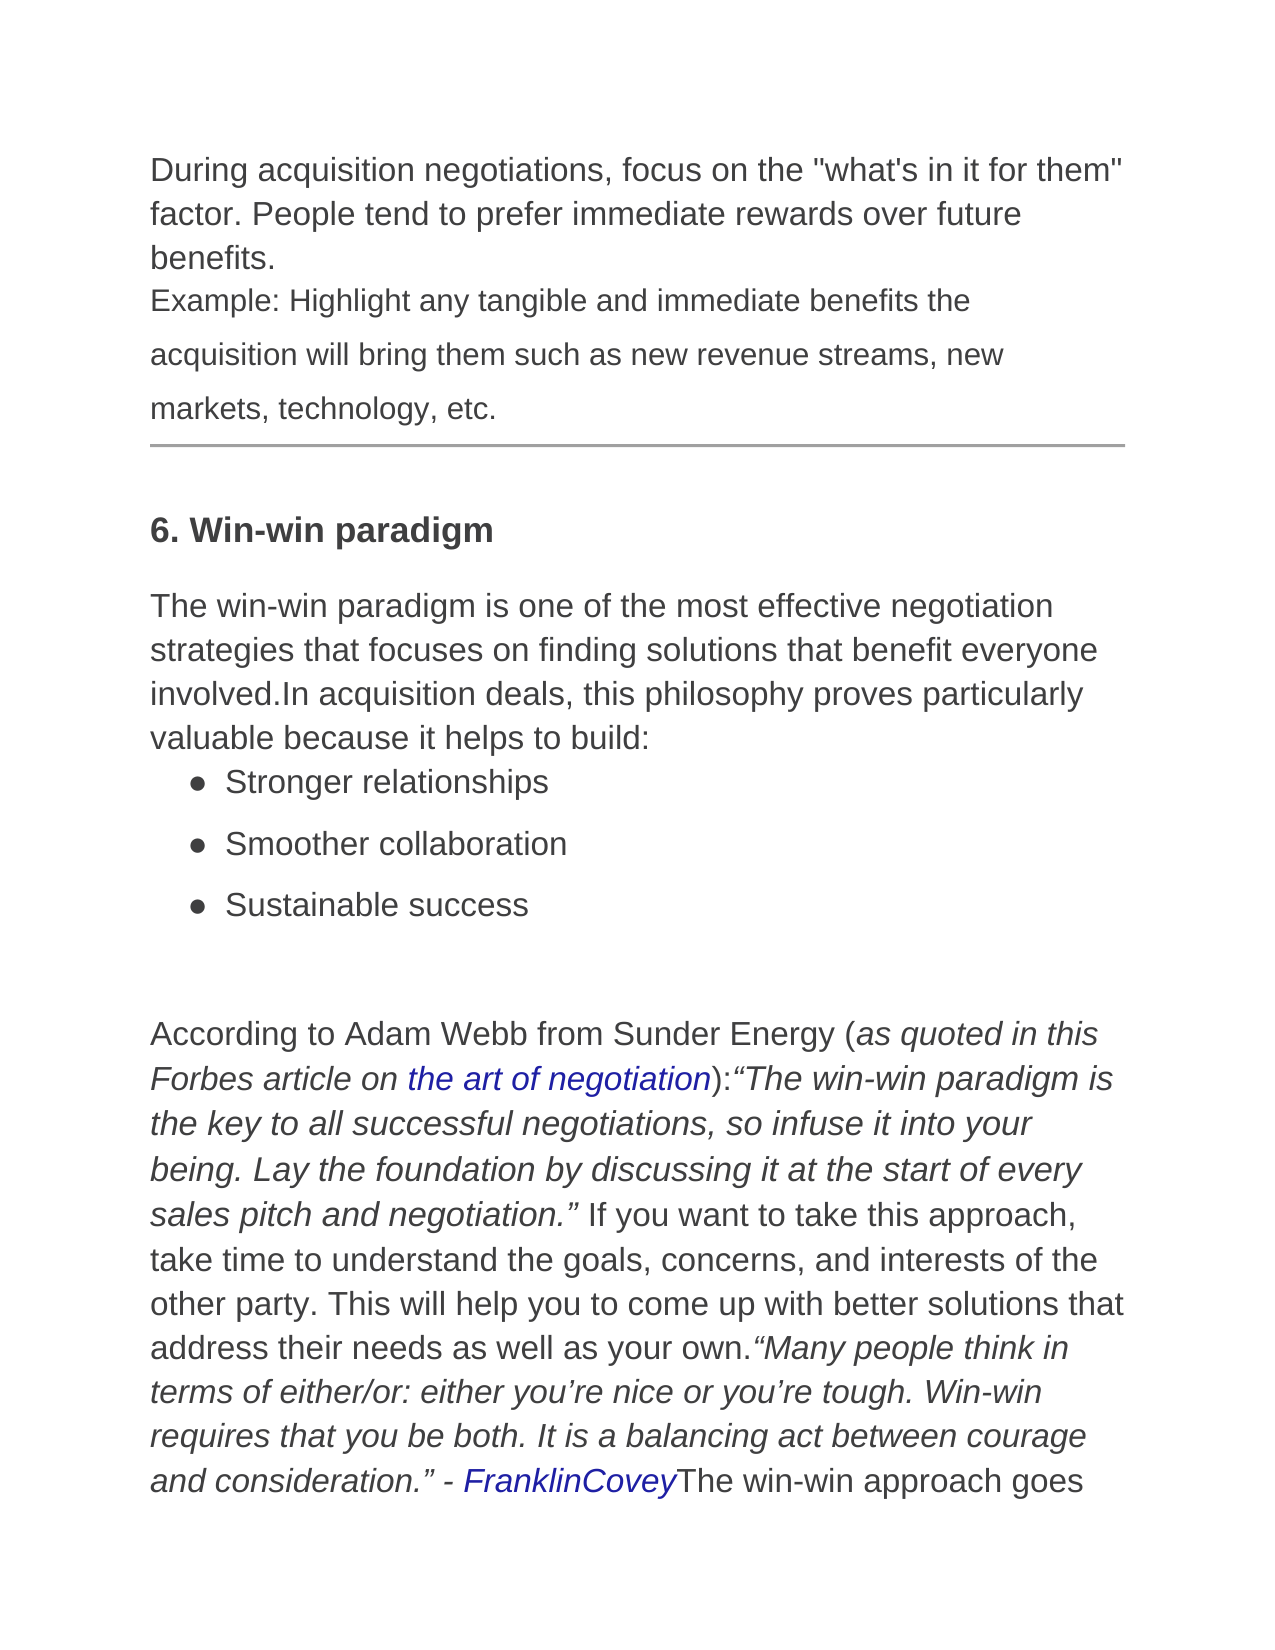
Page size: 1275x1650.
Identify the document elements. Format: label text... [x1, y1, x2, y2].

list Sustainable success [187, 885, 1125, 924]
text The win-win paradigm is one of the most effective negotiation strategies that focuses on finding solutions that benefit everyone involved.In acquisition deals, this philosophy proves particularly valuable because it helps to build: [150, 586, 1125, 757]
subtitle 6. Win-win paradigm [150, 510, 1125, 550]
list Stronger relationships [187, 762, 1125, 801]
text Example: Highlight any tangible and immediate benefits the acquisition will bring them such as new revenue streams, new markets, technology, etc. [150, 282, 1125, 426]
list Smoother collaboration [187, 824, 1125, 862]
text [150, 1013, 1125, 1499]
text During acquisition negotiations, focus on the "what's in it for them" factor. People tend to prefer immediate rewards over future benefits. [150, 150, 1125, 277]
